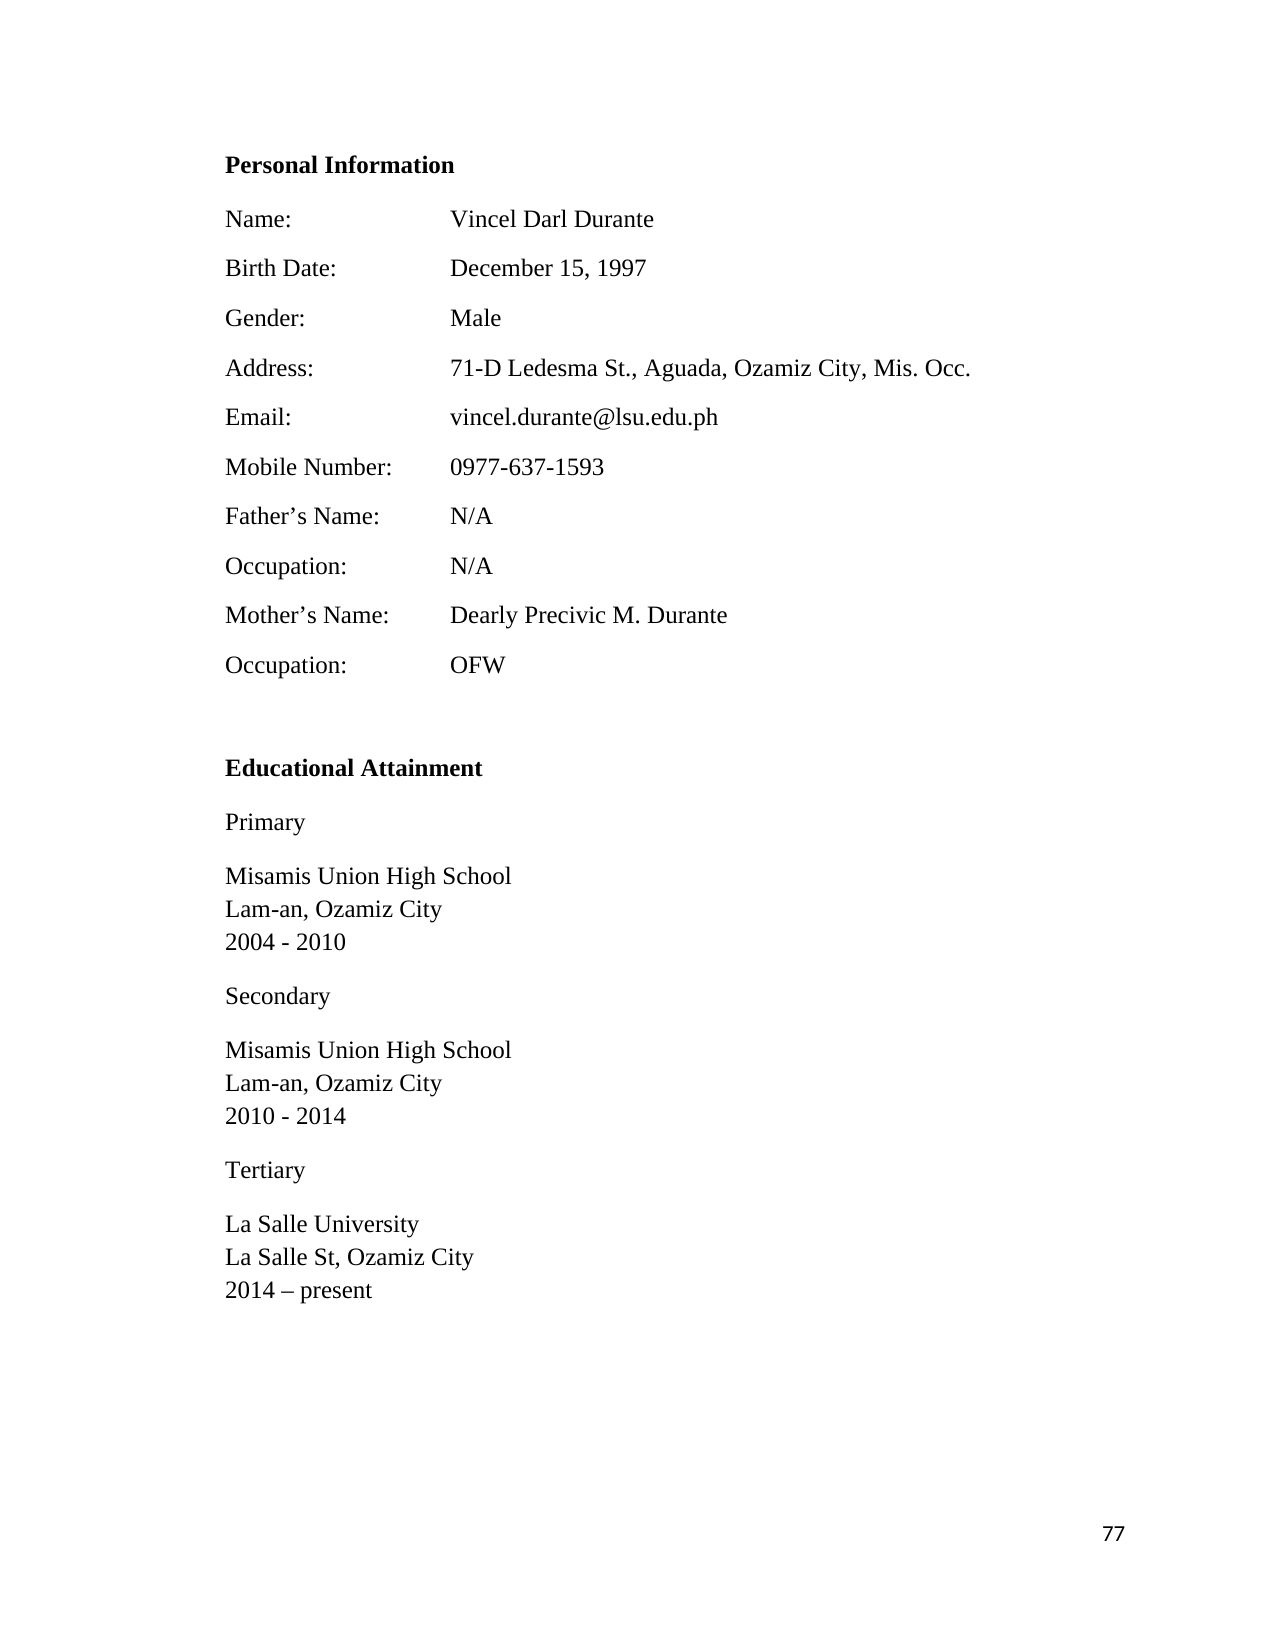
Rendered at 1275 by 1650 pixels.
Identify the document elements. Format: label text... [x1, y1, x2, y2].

text Occupation: N/A [225, 551, 1125, 580]
text Misamis Union High School Lam-an, Ozamiz City 2010 - 2014 [225, 1035, 1125, 1130]
text La Salle University La Salle St, Ozamiz City 2014 – present [225, 1209, 1125, 1303]
text Birth Date: December 15, 1997 [225, 253, 1125, 282]
text Secondary [225, 981, 1125, 1010]
text Address: 71-D Ledesma St., Aguada, Ozamiz City, Mis. Occ. [225, 353, 1125, 381]
text Mother’s Name: Dearly Precivic M. Durante [225, 601, 1125, 629]
text Father’s Name: N/A [225, 501, 1125, 530]
text Mobile Number: 0977-637-1593 [225, 452, 1125, 481]
text Primary [225, 807, 1125, 836]
text Personal Information [225, 150, 1125, 179]
text Gender: Male [225, 303, 1125, 332]
text Tertiary [225, 1155, 1125, 1184]
text Email: vincel.durante@lsu.edu.ph [225, 402, 1125, 431]
text Name: Vincel Darl Durante [225, 204, 1125, 233]
text Misamis Union High School Lam-an, Ozamiz City 2004 - 2010 [225, 861, 1125, 956]
text Occupation: OFW [225, 650, 1125, 679]
text Educational Attainment [225, 753, 1125, 782]
